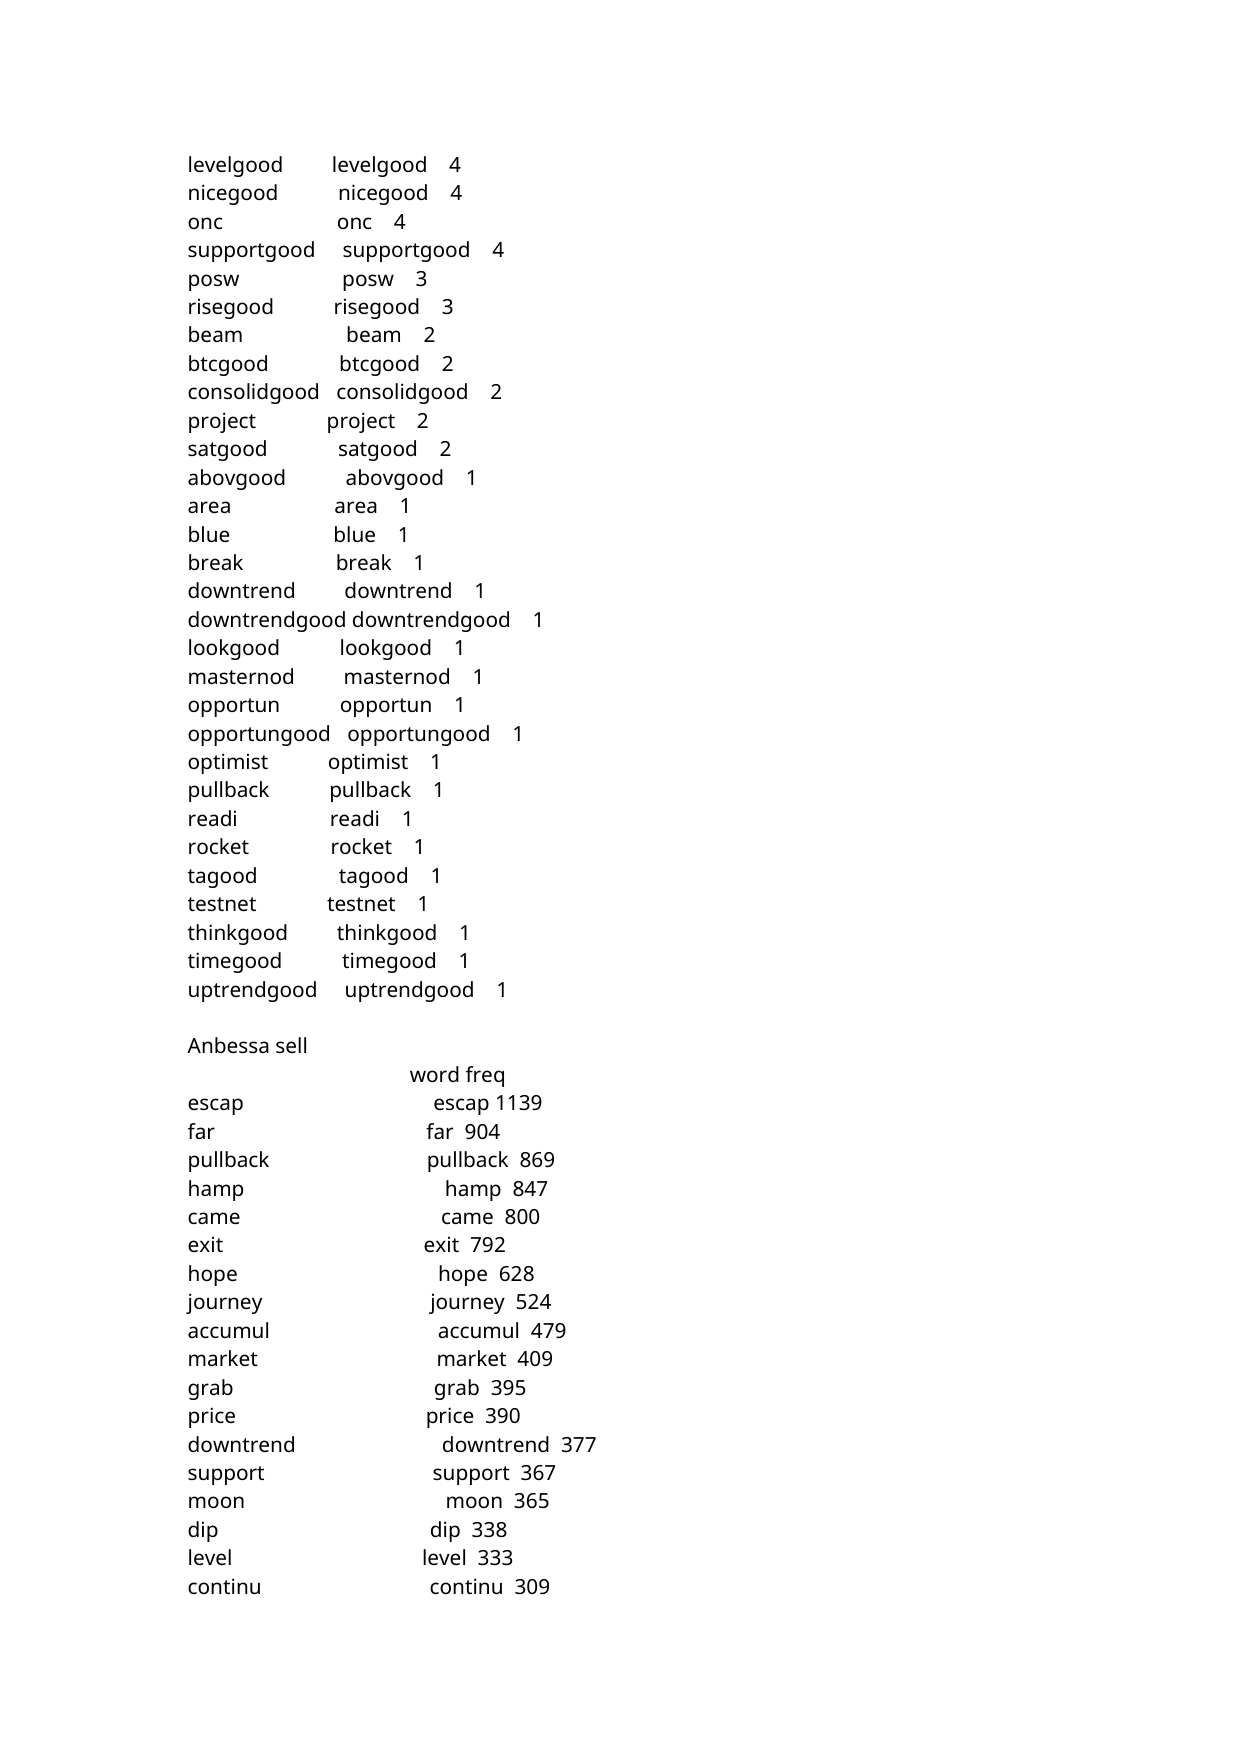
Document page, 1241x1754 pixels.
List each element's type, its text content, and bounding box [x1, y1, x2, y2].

text thinkgood thinkgood 1 [187, 918, 1053, 946]
text accumul accumul 479 [187, 1316, 1053, 1344]
text downtrend downtrend 1 [187, 577, 1053, 605]
text tagood tagood 1 [187, 861, 1053, 889]
text blue blue 1 [187, 520, 1053, 548]
text optimist optimist 1 [187, 747, 1053, 776]
text opportungood opportungood 1 [187, 719, 1053, 747]
text lookgood lookgood 1 [187, 633, 1053, 662]
text beam beam 2 [187, 321, 1053, 349]
text supportgood supportgood 4 [187, 235, 1053, 264]
text price price 390 [187, 1401, 1053, 1430]
text area area 1 [187, 491, 1053, 520]
text timegood timegood 1 [187, 946, 1053, 975]
text grab grab 395 [187, 1373, 1053, 1401]
text hope hope 628 [187, 1259, 1053, 1287]
text consolidgood consolidgood 2 [187, 377, 1053, 406]
text project project 2 [187, 406, 1053, 434]
text downtrendgood downtrendgood 1 [187, 605, 1053, 633]
text Anbessa sell [187, 1032, 1053, 1060]
text dip dip 338 [187, 1515, 1053, 1543]
text level level 333 [187, 1543, 1053, 1572]
text journey journey 524 [187, 1287, 1053, 1316]
text rocket rocket 1 [187, 832, 1053, 861]
text satgood satgood 2 [187, 434, 1053, 463]
text nicegood nicegood 4 [187, 178, 1053, 207]
text moon moon 365 [187, 1487, 1053, 1515]
text onc onc 4 [187, 207, 1053, 235]
text levelgood levelgood 4 [187, 150, 1053, 178]
text testnet testnet 1 [187, 889, 1053, 918]
text pullback pullback 1 [187, 776, 1053, 804]
text risegood risegood 3 [187, 292, 1053, 321]
text readi readi 1 [187, 804, 1053, 832]
text word freq [187, 1060, 1053, 1088]
text far far 904 [187, 1117, 1053, 1145]
text came came 800 [187, 1202, 1053, 1231]
text pullback pullback 869 [187, 1145, 1053, 1174]
text hamp hamp 847 [187, 1174, 1053, 1202]
text support support 367 [187, 1458, 1053, 1487]
text btcgood btcgood 2 [187, 349, 1053, 377]
text opportun opportun 1 [187, 690, 1053, 719]
text exit exit 792 [187, 1231, 1053, 1259]
text escap escap 1139 [187, 1088, 1053, 1117]
text masternod masternod 1 [187, 662, 1053, 690]
text downtrend downtrend 377 [187, 1430, 1053, 1458]
text uptrendgood uptrendgood 1 [187, 975, 1053, 1003]
text market market 409 [187, 1344, 1053, 1373]
text abovgood abovgood 1 [187, 463, 1053, 491]
text continu continu 309 [187, 1572, 1053, 1600]
text break break 1 [187, 548, 1053, 577]
text posw posw 3 [187, 264, 1053, 292]
